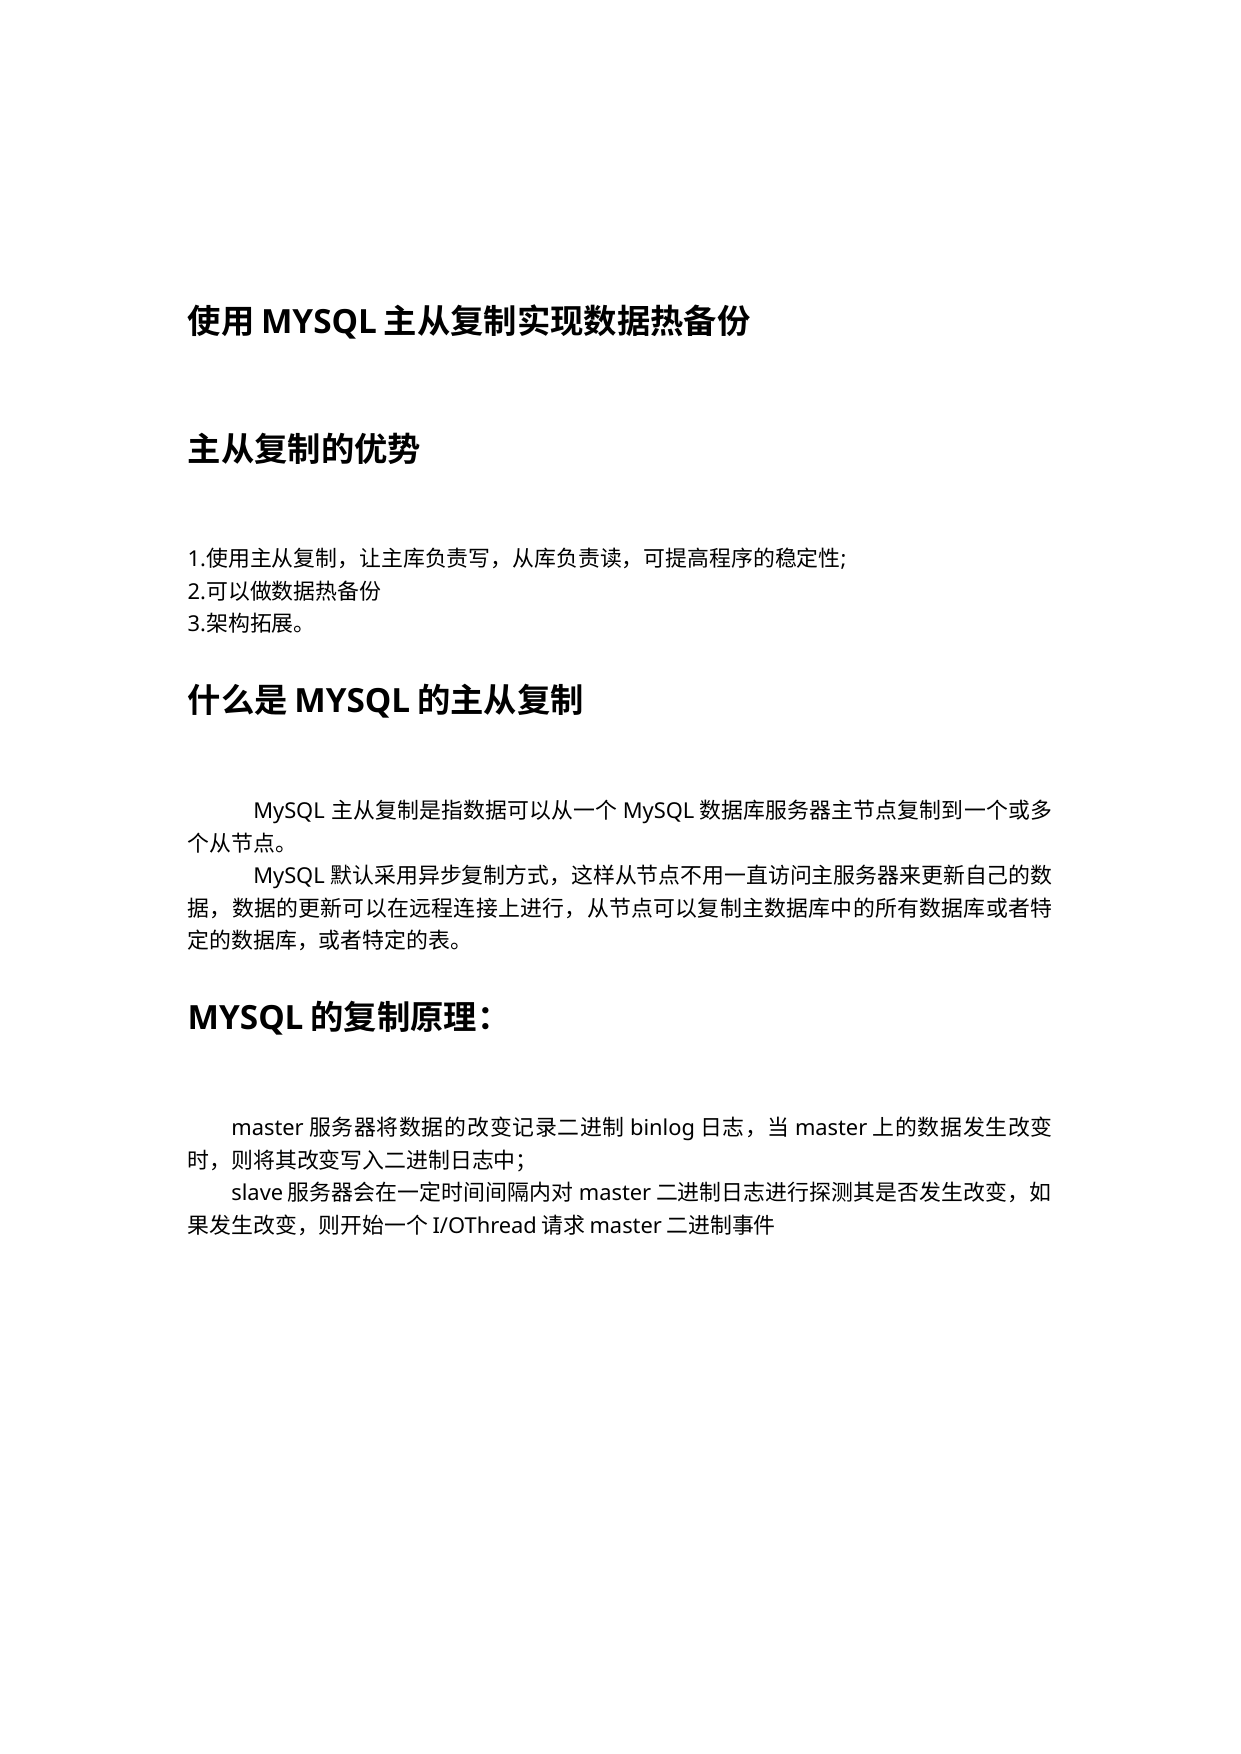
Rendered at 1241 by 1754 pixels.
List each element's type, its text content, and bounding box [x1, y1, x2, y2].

subtitle 使用MYSQL主从复制实现数据热备份 [187, 287, 1053, 352]
text MySQL 主从复制是指数据可以从一个MySQL数据库服务器主节点复制到一个或多个从节点。 [187, 793, 1053, 858]
text MySQL 默认采用异步复制方式，这样从节点不用一直访问主服务器来更新自己的数据，数据的更新可以在远程连接上进行，从节点可以复制主数据库中的所有数据库或者特定的数据库，或者特定的表。 [187, 858, 1053, 956]
subtitle MYSQL的复制原理： [187, 983, 1053, 1048]
text 2.可以做数据热备份 [187, 574, 1053, 606]
text 1.使用主从复制，让主库负责写，从库负责读，可提高程序的稳定性; [187, 541, 1053, 574]
subtitle 主从复制的优势 [187, 414, 1053, 479]
subtitle 什么是MYSQL的主从复制 [187, 666, 1053, 731]
text 3.架构拓展。 [187, 606, 1053, 639]
text slave服务器会在一定时间间隔内对master二进制日志进行探测其是否发生改变，如果发生改变，则开始一个I/OThread请求master二进制事件 [187, 1175, 1053, 1240]
text master服务器将数据的改变记录二进制binlog日志，当master上的数据发生改变时，则将其改变写入二进制日志中； [187, 1110, 1053, 1175]
